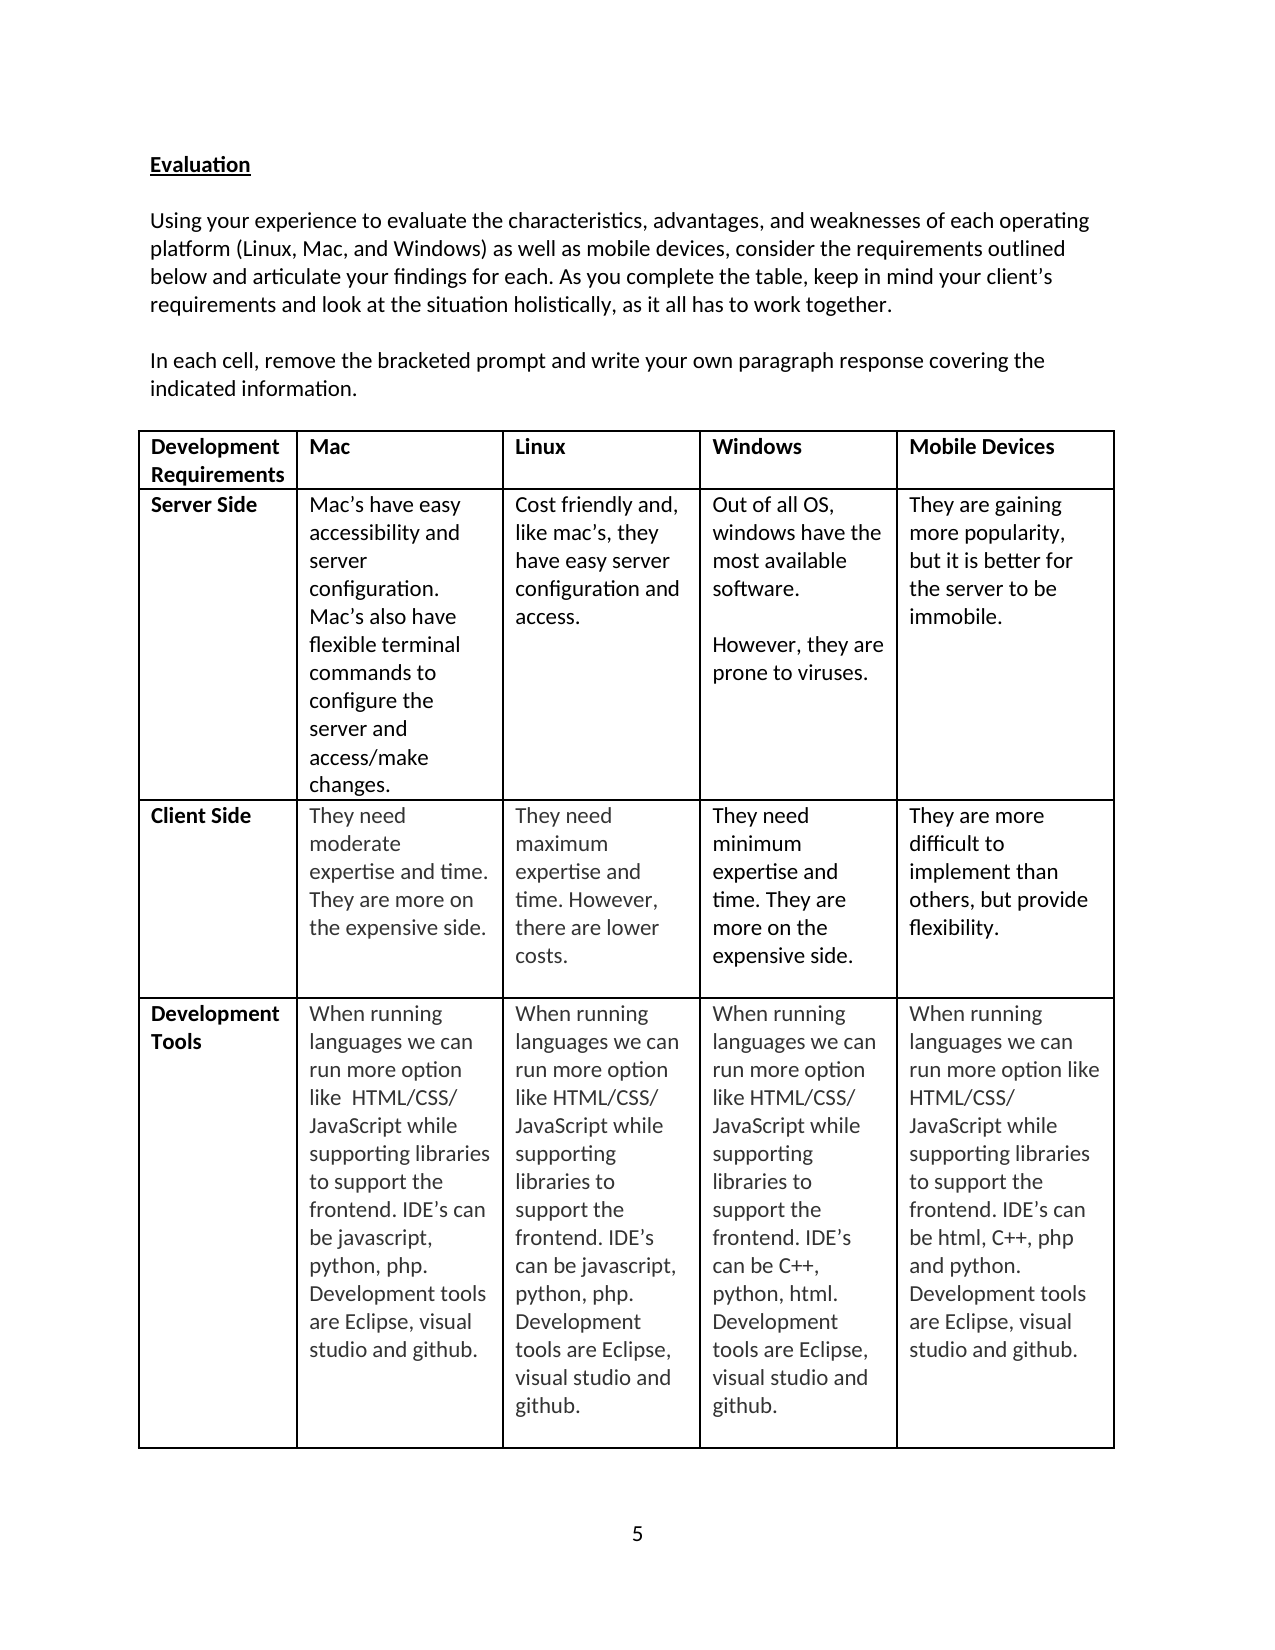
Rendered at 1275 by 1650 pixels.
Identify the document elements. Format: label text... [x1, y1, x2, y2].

table_cell Out of all OS, windows have the most available software. However, they are prone to viruses. [701, 490, 896, 799]
table_cell When running languages we can run more option like HTML/CSS/ JavaScript while supporting libraries to support the frontend. IDE’s can be javascript, python, php. Development tools are Eclipse, visual studio and github. [504, 999, 699, 1447]
table_cell They need moderate expertise and time. They are more on the expensive side. [298, 801, 502, 997]
subtitle Evaluation [150, 150, 1125, 178]
table_cell They need minimum expertise and time. They are more on the expensive side. [701, 801, 896, 997]
table_cell When running languages we can run more option like HTML/CSS/ JavaScript while supporting libraries to support the frontend. IDE’s can be C++, python, html. Development tools are Eclipse, visual studio and github. [701, 999, 896, 1447]
table_cell Development Tools [140, 999, 296, 1447]
table_cell When running languages we can run more option like HTML/CSS/ JavaScript while supporting libraries to support the frontend. IDE’s can be javascript, python, php. Development tools are Eclipse, visual studio and github. [298, 999, 502, 1447]
table_cell Client Side [140, 801, 296, 997]
table_cell They are more difficult to implement than others, but provide flexibility. [898, 801, 1113, 997]
table_header Mac [298, 432, 502, 488]
table_cell Server Side [140, 490, 296, 799]
table_cell They are gaining more popularity, but it is better for the server to be immobile. [898, 490, 1113, 799]
table_header Linux [504, 432, 699, 488]
table_cell They need maximum expertise and time. However, there are lower costs. [504, 801, 699, 997]
table_header Windows [701, 432, 896, 488]
table_cell Mac’s have easy accessibility and server configuration. Mac’s also have flexible terminal commands to configure the server and access/make changes. [298, 490, 502, 799]
table_cell Cost friendly and, like mac’s, they have easy server configuration and access. [504, 490, 699, 799]
text Using your experience to evaluate the characteristics, advantages, and weaknesses of each operating platform (Linux, Mac, and Windows) as well as mobile devices, consider the requirements outlined below and articulate your findings for each. As you complete the table, keep in mind your client’s requirements and look at the situation holistically, as it all has to work together. [150, 206, 1125, 318]
table_header Development Requirements [140, 432, 296, 488]
table_cell When running languages we can run more option like HTML/CSS/ JavaScript while supporting libraries to support the frontend. IDE’s can be html, C++, php and python. Development tools are Eclipse, visual studio and github. [898, 999, 1113, 1447]
table_header Mobile Devices [898, 432, 1113, 488]
text In each cell, remove the bracketed prompt and write your own paragraph response covering the indicated information. [150, 346, 1125, 402]
